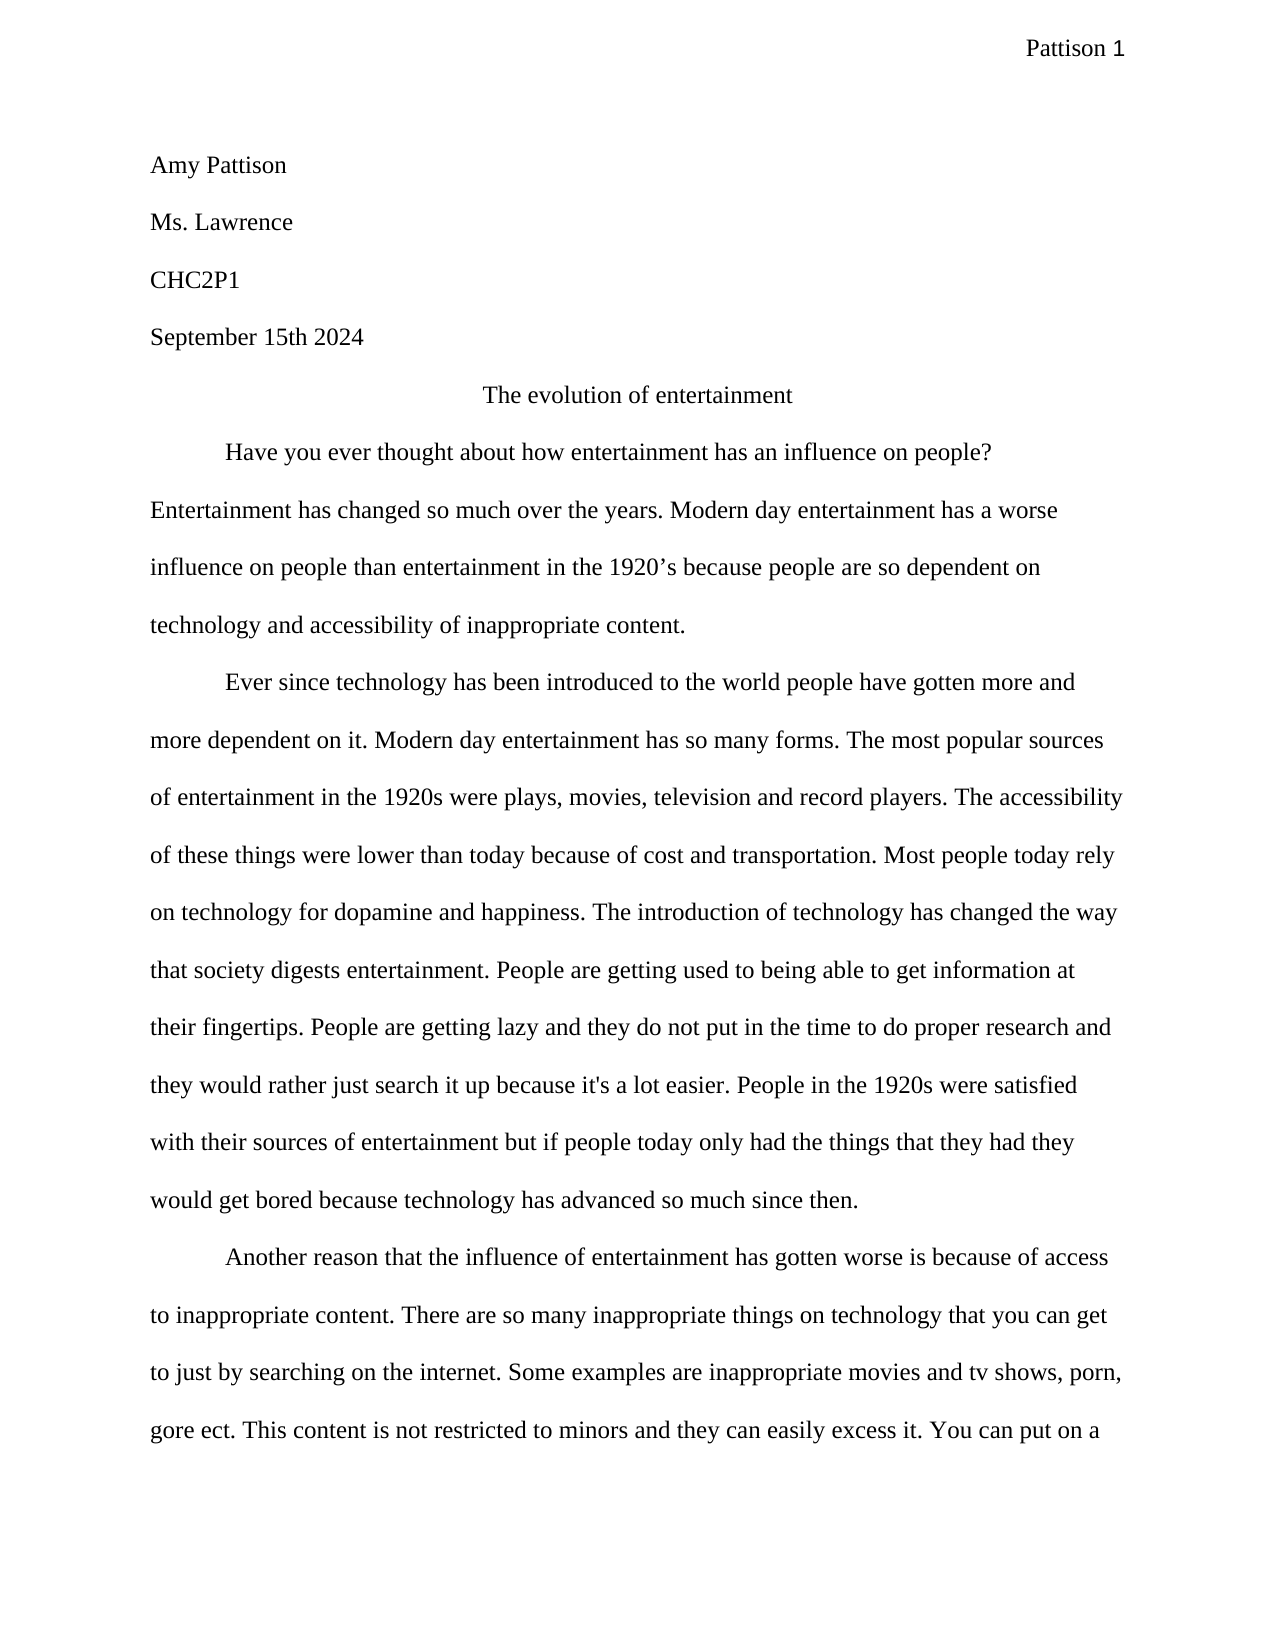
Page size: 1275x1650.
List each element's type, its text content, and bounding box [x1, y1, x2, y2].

text Amy Pattison [150, 150, 1125, 179]
text Have you ever thought about how entertainment has an influence on people? Entertainment has changed so much over the years. Modern day entertainment has a worse influence on people than entertainment in the 1920’s because people are so dependent on technology and accessibility of inappropriate content. [150, 437, 1125, 639]
text Ms. Lawrence [150, 207, 1125, 236]
text The evolution of entertainment [150, 380, 1125, 409]
text CHC2P1 [150, 265, 1125, 294]
text Ever since technology has been introduced to the world people have gotten more and more dependent on it. Modern day entertainment has so many forms. The most popular sources of entertainment in the 1920s were plays, movies, television and record players. The accessibility of these things were lower than today because of cost and transportation. Most people today rely on technology for dopamine and happiness. The introduction of technology has changed the way that society digests entertainment. People are getting used to being able to get information at their fingertips. People are getting lazy and they do not put in the time to do proper research and they would rather just search it up because it's a lot easier. People in the 1920s were satisfied with their sources of entertainment but if people today only had the things that they had they would get bored because technology has advanced so much since then. [150, 667, 1125, 1214]
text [150, 1242, 1125, 1444]
text September 15th 2024 [150, 322, 1125, 351]
